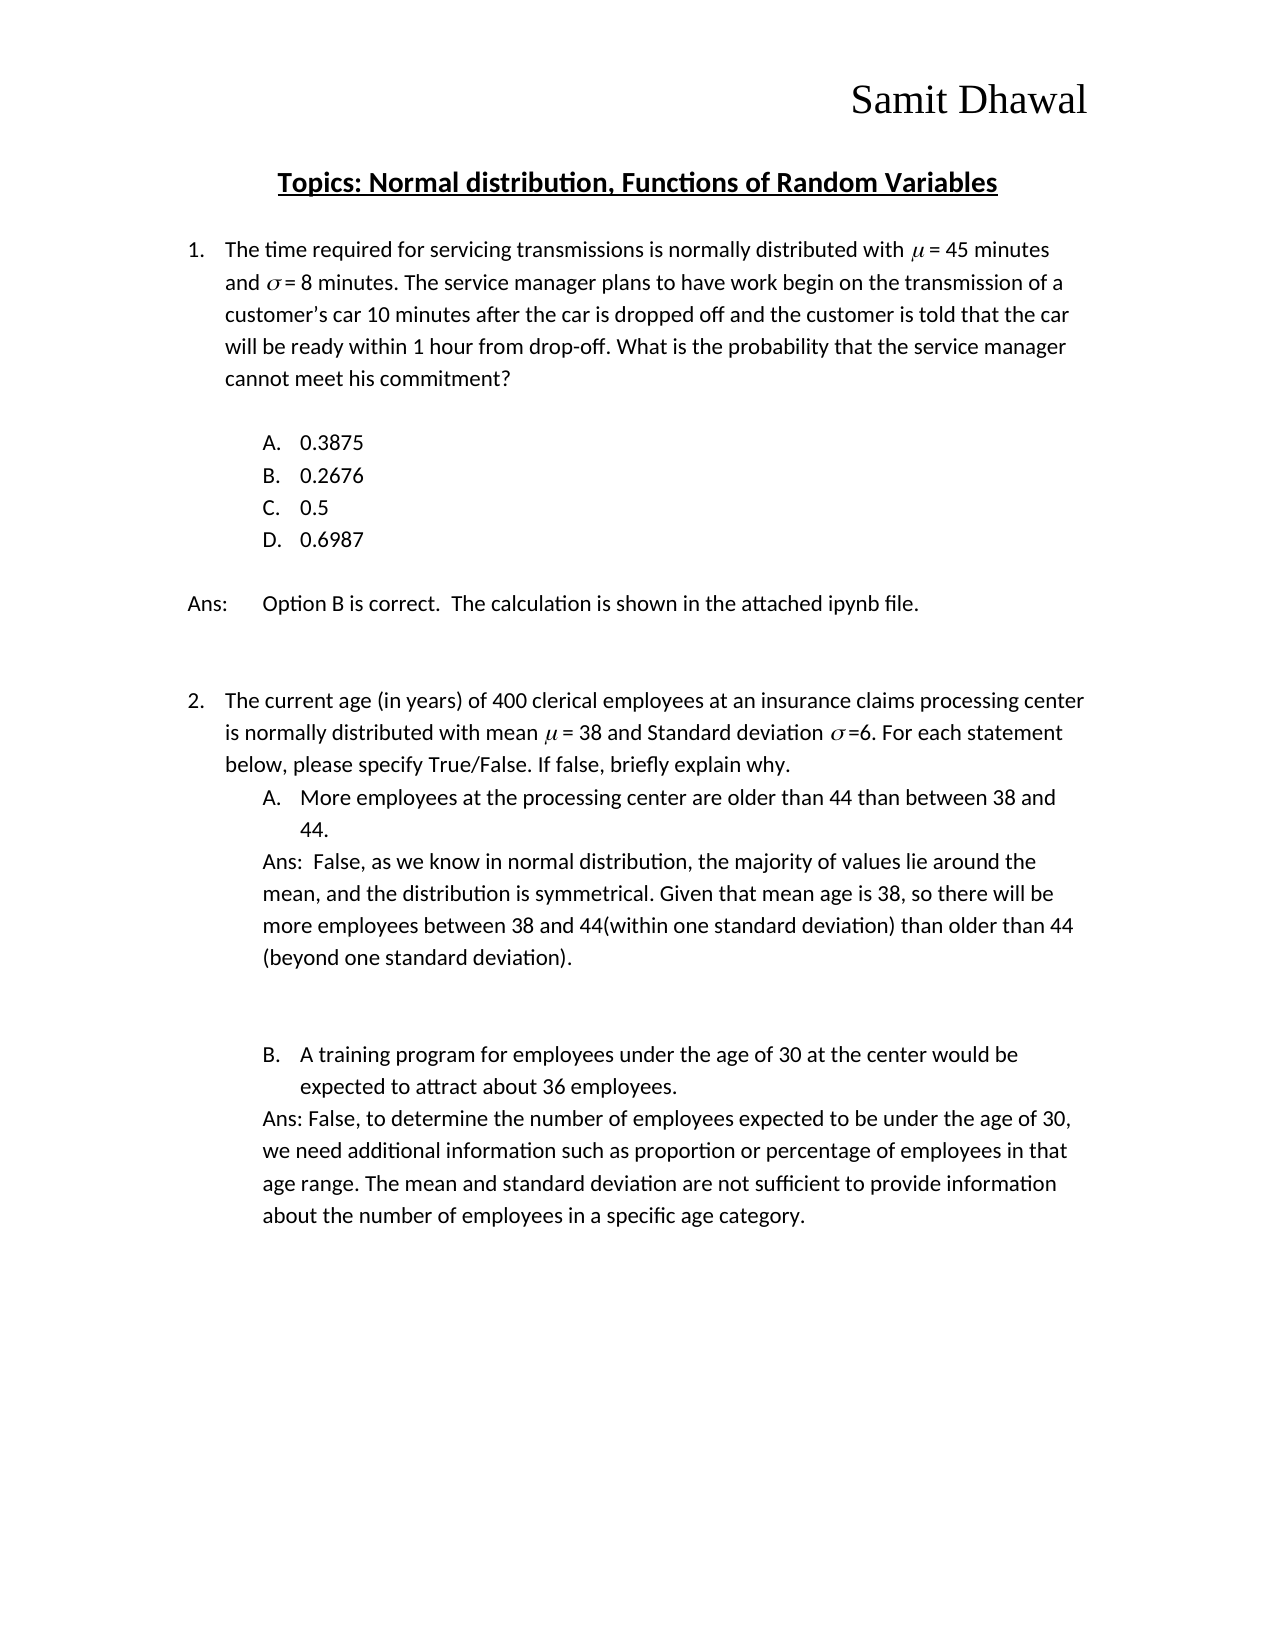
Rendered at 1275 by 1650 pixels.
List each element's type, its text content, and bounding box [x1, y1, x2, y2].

text Ans: Option B is correct. The calculation is shown in the attached ipynb file. [187, 589, 1087, 617]
list 0.6987 [262, 525, 1087, 553]
list 0.3875 [262, 428, 1087, 457]
text Ans: False, as we know in normal distribution, the majority of values lie around the mean, and the distribution is symmetrical. Given that mean age is 38, so there will be more employees between 38 and 44(within one standard deviation) than older than 44 (beyond one standard deviation). [262, 847, 1087, 972]
list The current age (in years) of 400 clerical employees at an insurance claims processing center is normally distributed with mean = 38 and Standard deviation =6. For each statement below, please specify True/False. If false, briefly explain why. [187, 686, 1087, 778]
list 0.2676 [262, 461, 1087, 489]
text Topics: Normal distribution, Functions of Random Variables [187, 164, 1087, 199]
list A training program for employees under the age of 30 at the center would be expected to attract about 36 employees. [262, 1040, 1087, 1100]
list The time required for servicing transmissions is normally distributed with = 45 minutes and = 8 minutes. The service manager plans to have work begin on the transmission of a customer’s car 10 minutes after the car is dropped off and the customer is told that the car will be ready within 1 hour from drop-off. What is the probability that the service manager cannot meet his commitment? [187, 235, 1087, 392]
list More employees at the processing center are older than 44 than between 38 and 44. [262, 783, 1087, 843]
list 0.5 [262, 493, 1087, 521]
text Ans: False, to determine the number of employees expected to be under the age of 30, we need additional information such as proportion or percentage of employees in that age range. The mean and standard deviation are not sufficient to provide information about the number of employees in a specific age category. [262, 1104, 1087, 1261]
